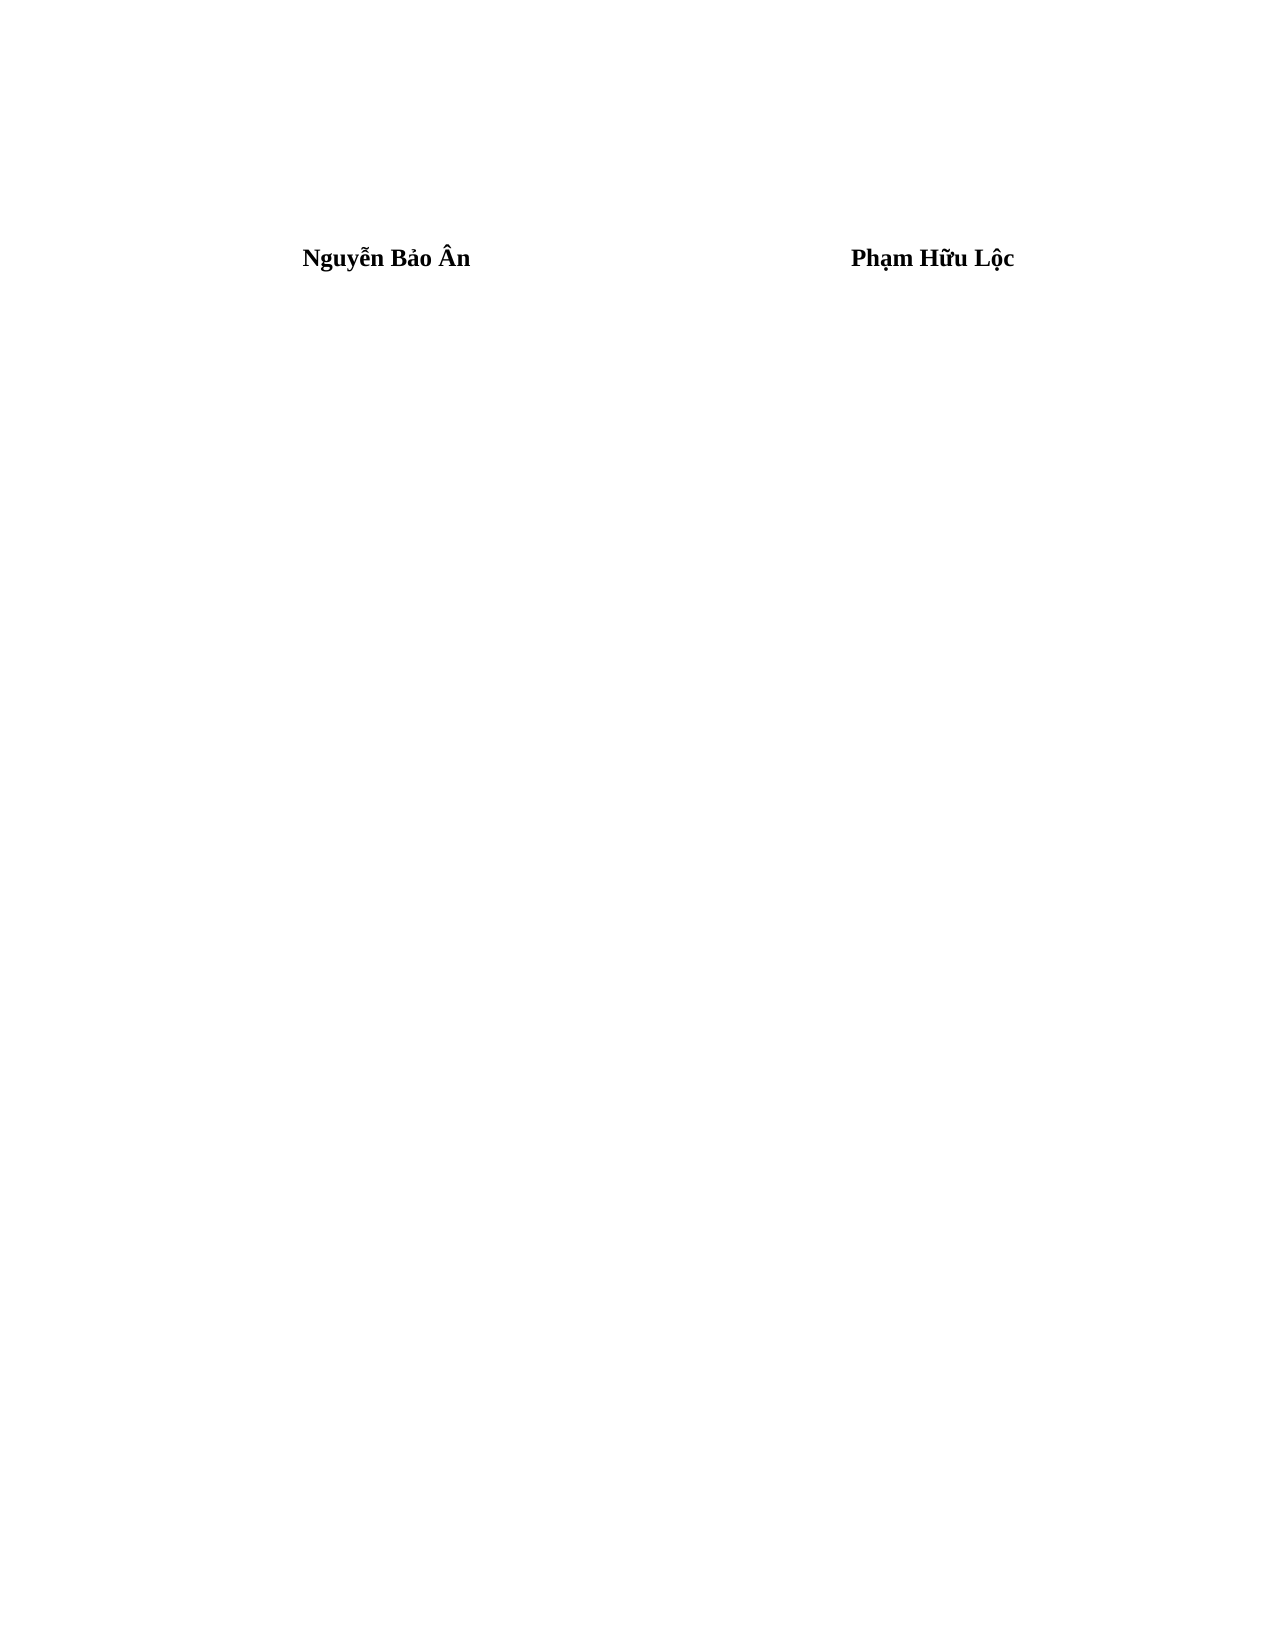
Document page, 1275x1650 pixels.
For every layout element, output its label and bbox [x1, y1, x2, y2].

list [150, 150, 1152, 272]
